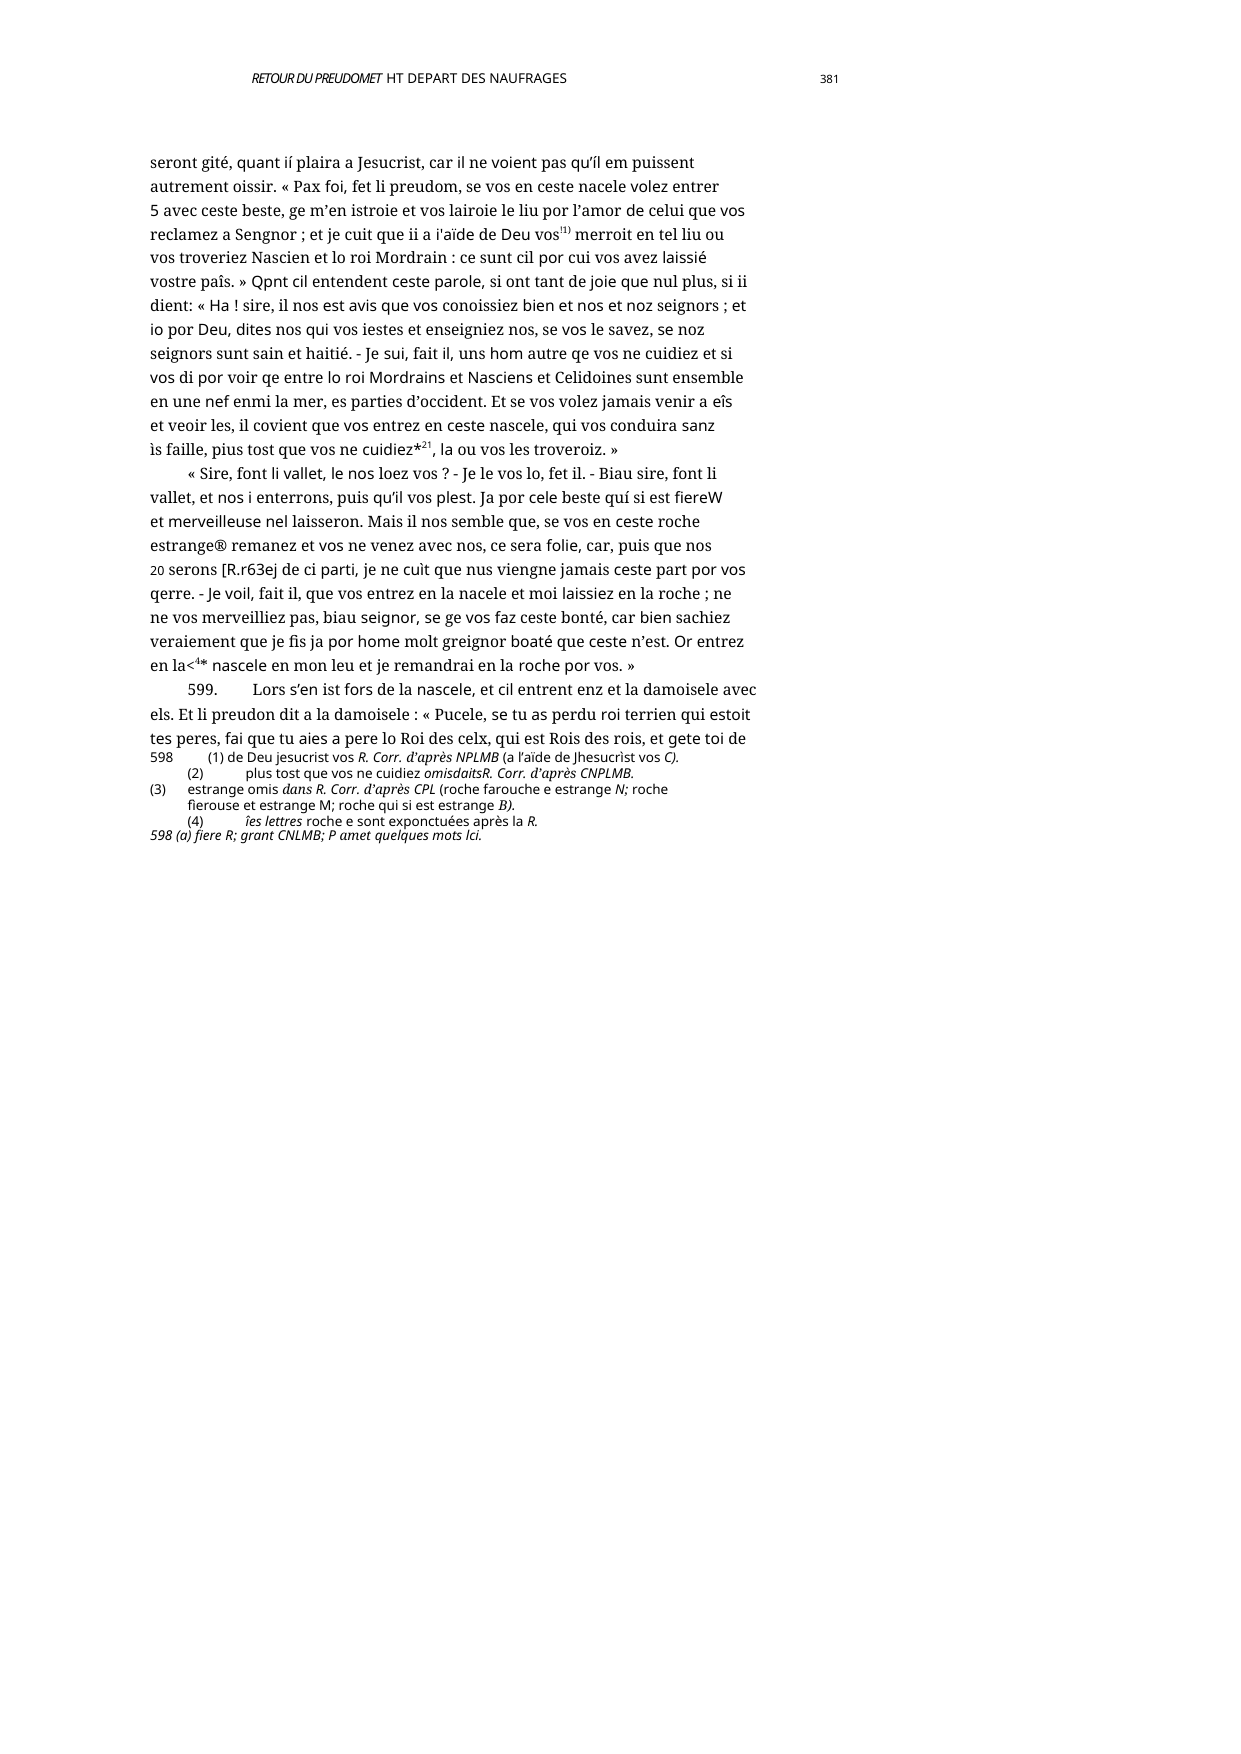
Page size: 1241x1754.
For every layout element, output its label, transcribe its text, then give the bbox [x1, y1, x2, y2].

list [150, 149, 1090, 197]
list plus tost que vos ne cuidiez omisdaitsR. Corr. d’après CNPLMB. [150, 766, 1090, 782]
text 5 avec ceste beste, ge m’en istroie et vos lairoie le liu por l’amor de celui que vos reclamez a Sengnor ; et je cuit que ii a i'aïde de Deu vos!1) merroit en tel liu ou vos troveriez Nascien et lo roi Mordrain : ce sunt cil por cui vos avez laissié vostre paîs. » Qpnt cil entendent ceste parole, si ont tant de joie que nul plus, si ii dient: « Ha ! sire, il nos est avis que vos conoissiez bien et nos et noz seignors ; et io por Deu, dites nos qui vos iestes et enseigniez nos, se vos le savez, se noz seignors sunt sain et haitié. - Je sui, fait il, uns hom autre qe vos ne cuidiez et si vos di por voir qe entre lo roi Mordrains et Nasciens et Celidoines sunt ensemble en une nef enmi la mer, es parties d’occident. Et se vos volez jamais venir a eîs et veoir les, il covient que vos entrez en ceste nascele, qui vos conduira sanz ìs faille, pius tost que vos ne cuidiez*21, la ou vos les troveroiz. » [150, 197, 1090, 460]
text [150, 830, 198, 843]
text 598 (a) fiere R; grant CNLMB; P amet quelques mots lci. [196, 830, 1090, 843]
list îes lettres roche e sont exponctuées après la R. [150, 814, 1090, 830]
list Lors s’en ist fors de la nascele, et cil entrent enz et la damoisele avec els. Et li preudon dit a la damoisele : « Pucele, se tu as perdu roi terrien qui estoit tes peres, fai que tu aies a pere lo Roi des celx, qui est Rois des rois, et gete toi de [150, 676, 1090, 749]
text « Sire, font li vallet, le nos loez vos ? - Je le vos lo, fet il. - Biau sire, font li vallet, et nos i enterrons, puis qu’il vos plest. Ja por cele beste quí si est fiereW et merveilleuse nel laisseron. Mais il nos semble que, se vos en ceste roche estrange® remanez et vos ne venez avec nos, ce sera folie, car, puis que nos 20 serons [R.r63ej de ci parti, je ne cuìt que nus viengne jamais ceste part por vos qerre. - Je voil, fait il, que vos entrez en la nacele et moi laissiez en la roche ; ne ne vos merveilliez pas, biau seignor, se ge vos faz ceste bonté, car bien sachiez veraiement que je fis ja por home molt greignor boaté que ceste n’est. Or entrez en la<4* nascele en mon leu et je remandrai en la roche por vos. » [150, 460, 1090, 676]
list (1) de Deu jesucrist vos R. Corr. d’après NPLMB (a l’aïde de Jhesucrìst vos C). [150, 749, 1090, 766]
list estrange omis dans R. Corr. d’après CPL (roche farouche e estrange N; roche fìerouse et estrange M; roche qui si est estrange B). [150, 782, 1090, 814]
